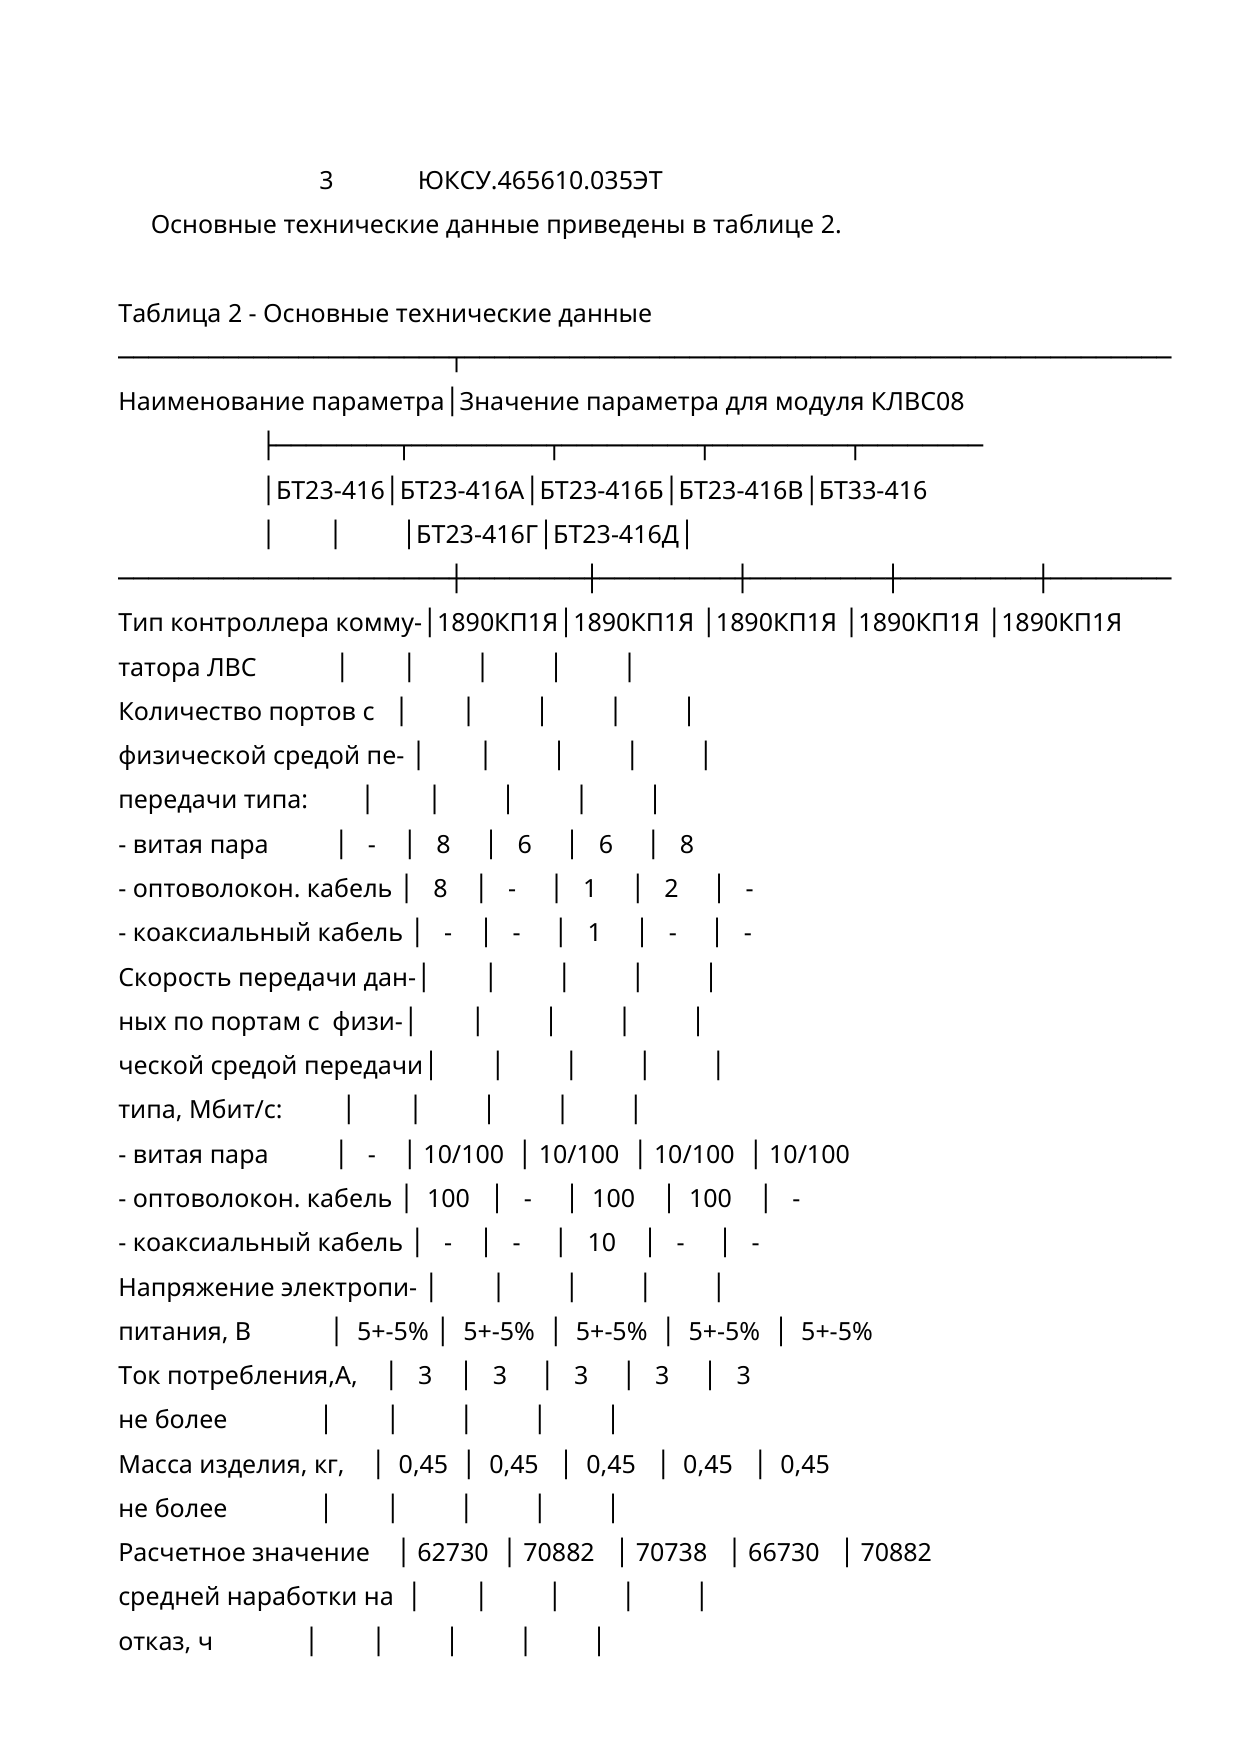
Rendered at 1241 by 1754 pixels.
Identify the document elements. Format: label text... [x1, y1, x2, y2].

text типа, Мбит/с: │ │ │ │ │ [118, 1092, 1193, 1126]
text Основные технические данные приведены в таблице 2. [118, 207, 1193, 241]
text Тип контроллера комму-│1890КП1Я│1890КП1Я │1890КП1Я │1890КП1Я │1890КП1Я [118, 605, 1193, 639]
text Масса изделия, кг, │ 0,45 │ 0,45 │ 0,45 │ 0,45 │ 0,45 [118, 1446, 1193, 1480]
text - коаксиальный кабель │ - │ - │ 10 │ - │ - [118, 1225, 1193, 1259]
text - оптоволокон. кабель │ 100 │ - │ 100 │ 100 │ - [118, 1181, 1193, 1215]
text ческой средой передачи│ │ │ │ │ [118, 1048, 1193, 1082]
text │ │ │БТ23-416Г│БТ23-416Д│ [118, 517, 1193, 551]
text - коаксиальный кабель │ - │ - │ 1 │ - │ - [118, 915, 1193, 949]
text ──────────────────────┼────────┼─────────┼─────────┼─────────┼──────── [118, 561, 1193, 595]
text Напряжение электропи- │ │ │ │ │ [118, 1269, 1193, 1303]
text - витая пара │ - │ 8 │ 6 │ 6 │ 8 [118, 826, 1193, 861]
text Скорость передачи дан-│ │ │ │ │ [118, 959, 1193, 993]
text средней наработки на │ │ │ │ │ [118, 1579, 1193, 1613]
text ├────────┬─────────┬─────────┬─────────┬──────── [118, 428, 1193, 462]
text отказ, ч │ │ │ │ │ [118, 1623, 1193, 1657]
text - оптоволокон. кабель │ 8 │ - │ 1 │ 2 │ - [118, 871, 1193, 905]
text │БТ23-416│БТ23-416А│БТ23-416Б│БТ23-416В│БТ33-416 [118, 472, 1193, 506]
text не более │ │ │ │ │ [118, 1491, 1193, 1524]
text 3 ЮКСУ.465610.035ЭТ [118, 162, 1193, 196]
text ──────────────────────┬─────────────────────────────────────────────── [118, 339, 1193, 373]
text Наименование параметра│Значение параметра для модуля КЛВС08 [118, 384, 1193, 418]
text не более │ │ │ │ │ [118, 1402, 1193, 1436]
text Таблица 2 - Основные технические данные [118, 295, 1193, 329]
text передачи типа: │ │ │ │ │ [118, 782, 1193, 816]
text ных по портам с физи-│ │ │ │ │ [118, 1003, 1193, 1038]
text физической средой пе- │ │ │ │ │ [118, 738, 1193, 772]
text Расчетное значение │ 62730 │ 70882 │ 70738 │ 66730 │ 70882 [118, 1535, 1193, 1569]
text питания, В │ 5+-5% │ 5+-5% │ 5+-5% │ 5+-5% │ 5+-5% [118, 1313, 1193, 1347]
text Количество портов с │ │ │ │ │ [118, 694, 1193, 728]
text Ток потребления,А, │ 3 │ 3 │ 3 │ 3 │ 3 [118, 1358, 1193, 1392]
text татора ЛВС │ │ │ │ │ [118, 649, 1193, 683]
text - витая пара │ - │ 10/100 │ 10/100 │ 10/100 │ 10/100 [118, 1136, 1193, 1170]
